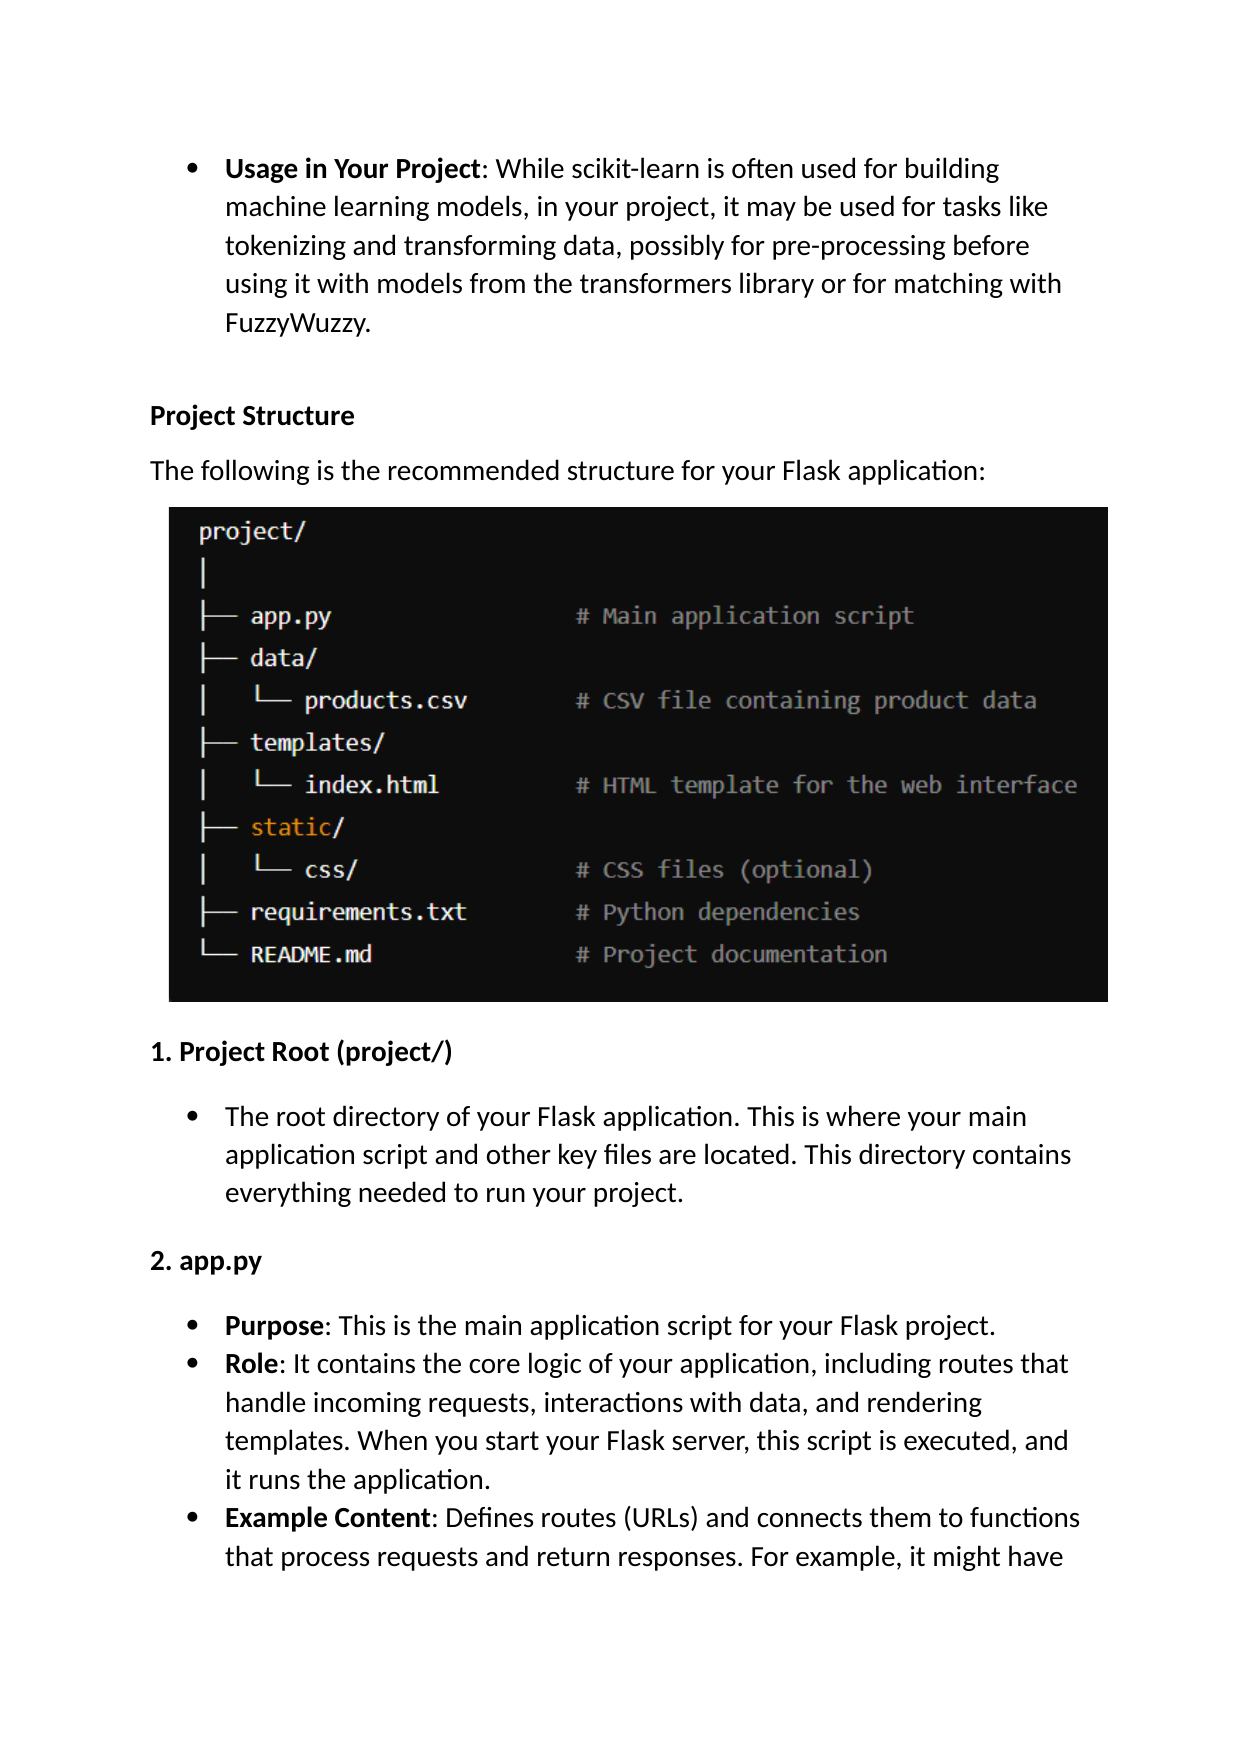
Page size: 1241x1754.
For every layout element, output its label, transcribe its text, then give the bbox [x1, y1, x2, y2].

text Project Structure [150, 397, 1090, 433]
list The root directory of your Flask application. This is where your main application script and other key files are located. This directory contains everything needed to run your project. [187, 1098, 1090, 1210]
subtitle 1. Project Root (project/) [150, 1033, 1090, 1068]
list Purpose: This is the main application script for your Flask project. [187, 1307, 1090, 1343]
subtitle 2. app.py [150, 1242, 1090, 1278]
list Role: It contains the core logic of your application, including routes that handle incoming requests, interactions with data, and rendering templates. When you start your Flask server, this script is executed, and it runs the application. [187, 1346, 1090, 1496]
text The following is the recommended structure for your Flask application: [150, 452, 1090, 488]
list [187, 1499, 1090, 1573]
list Usage in Your Project: While scikit-learn is often used for building machine learning models, in your project, it may be used for tasks like tokenizing and transforming data, possibly for pre-processing before using it with models from the transformers library or for matching with FuzzyWuzzy. [187, 150, 1090, 339]
